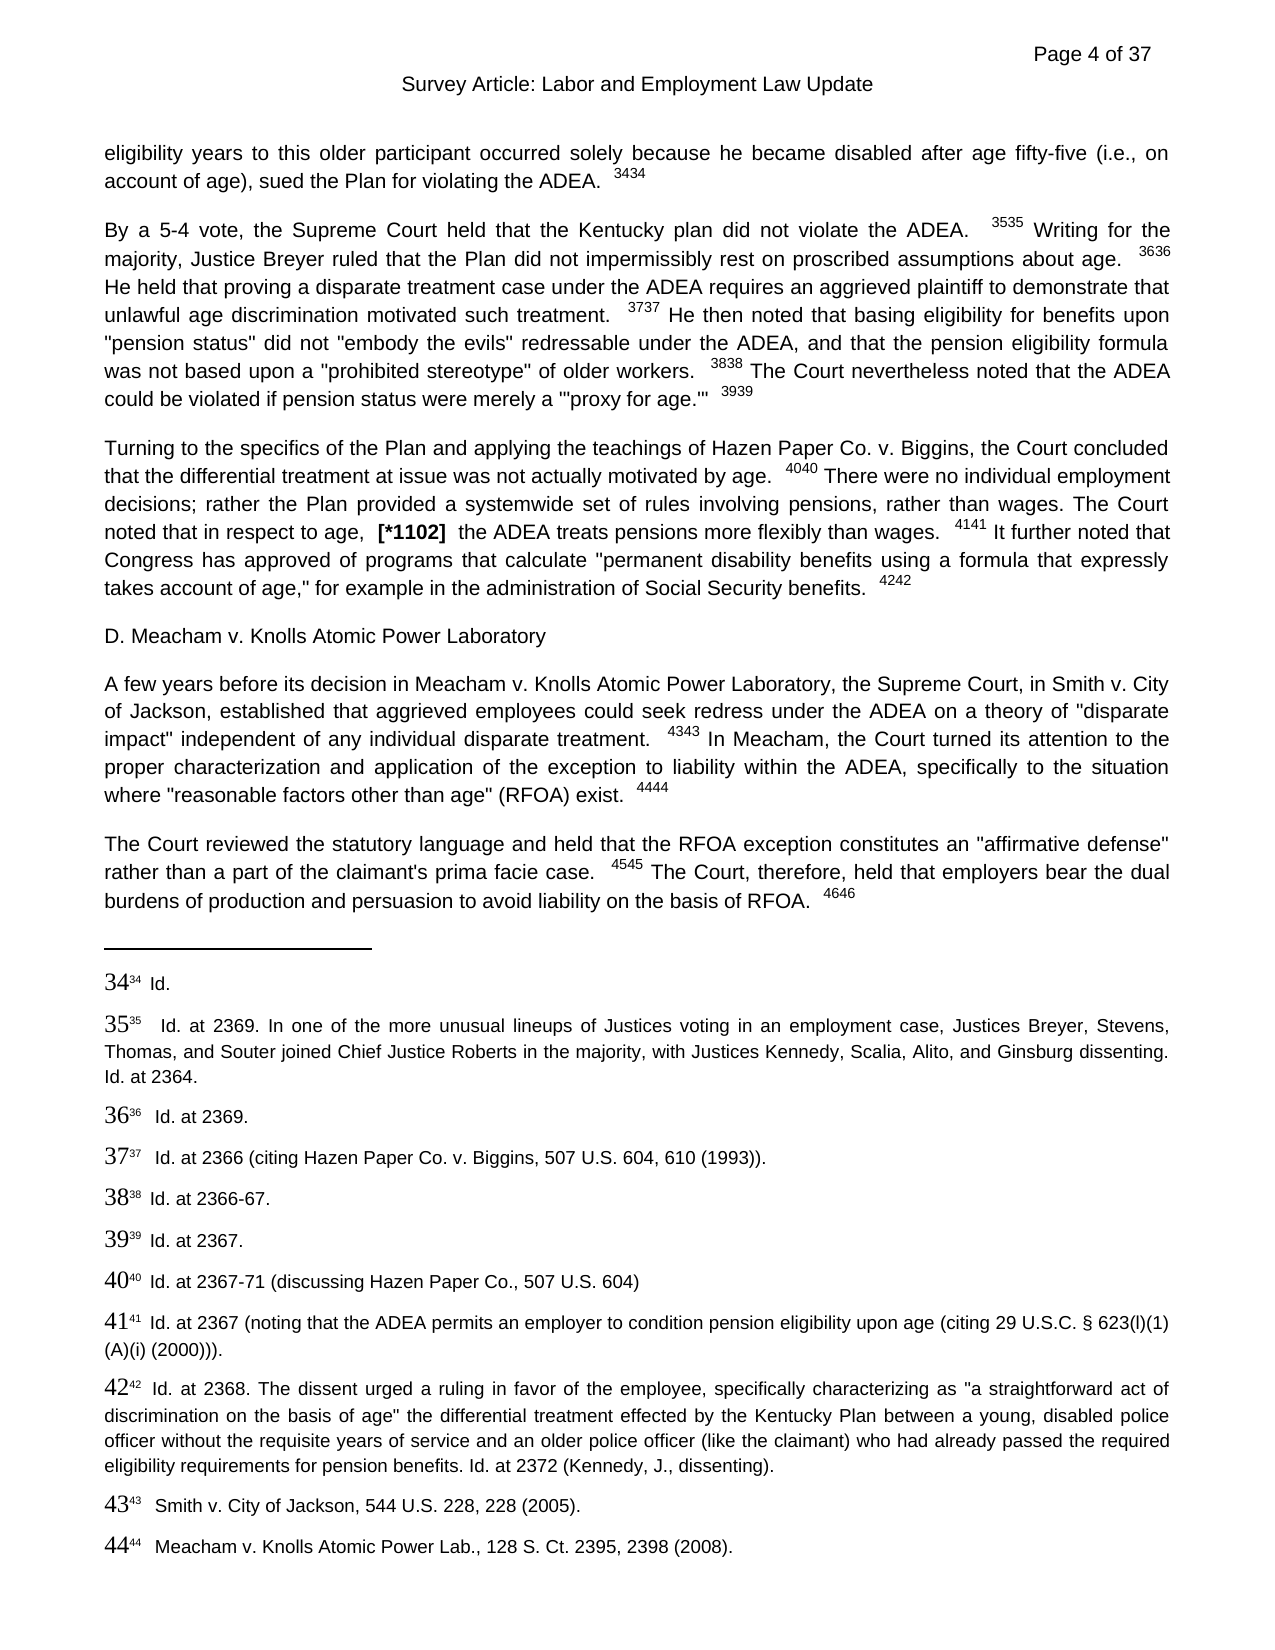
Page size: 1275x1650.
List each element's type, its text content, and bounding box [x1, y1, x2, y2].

text The Court reviewed the statutory language and held that the RFOA exception constitutes an "affirmative defense" rather than a part of the claimant's prima facie case. 45 The Court, therefore, held that employers bear the dual burdens of production and persuasion to avoid liability on the basis of RFOA. 46 [104, 829, 1171, 913]
text A few years before its decision in Meacham v. Knolls Atomic Power Laboratory, the Supreme Court, in Smith v. City of Jackson, established that aggrieved employees could seek redress under the ADEA on a theory of "disparate impact" independent of any individual disparate treatment. 43 In Meacham, the Court turned its attention to the proper characterization and application of the exception to liability within the ADEA, specifically to the situation where "reasonable factors other than age" (RFOA) exist. 44 [104, 669, 1171, 808]
text D. Meacham v. Knolls Atomic Power Laboratory [104, 621, 1171, 648]
text By a 5-4 vote, the Supreme Court held that the Kentucky plan did not violate the ADEA. 35 Writing for the majority, Justice Breyer ruled that the Plan did not impermissibly rest on proscribed assumptions about age. 36 He held that proving a disparate treatment case under the ADEA requires an aggrieved plaintiff to demonstrate that unlawful age discrimination motivated such treatment. 37 He then noted that basing eligibility for benefits upon "pension status" did not "embody the evils" redressable under the ADEA, and that the pension eligibility formula was not based upon a "prohibited stereotype" of older workers. 38 The Court nevertheless noted that the ADEA could be violated if pension status were merely a '"proxy for age.'" 39 [104, 214, 1171, 412]
text Turning to the specifics of the Plan and applying the teachings of Hazen Paper Co. v. Biggins, the Court concluded that the differential treatment at issue was not actually motivated by age. 40 There were no individual employment decisions; rather the Plan provided a systemwide set of rules involving pensions, rather than wages. The Court noted that in respect to age, [*1102] the ADEA treats pensions more flexibly than wages. 41 It further noted that Congress has approved of programs that calculate "permanent disability benefits using a formula that expressly takes account of age," for example in the administration of Social Security benefits. 42 [104, 433, 1171, 600]
